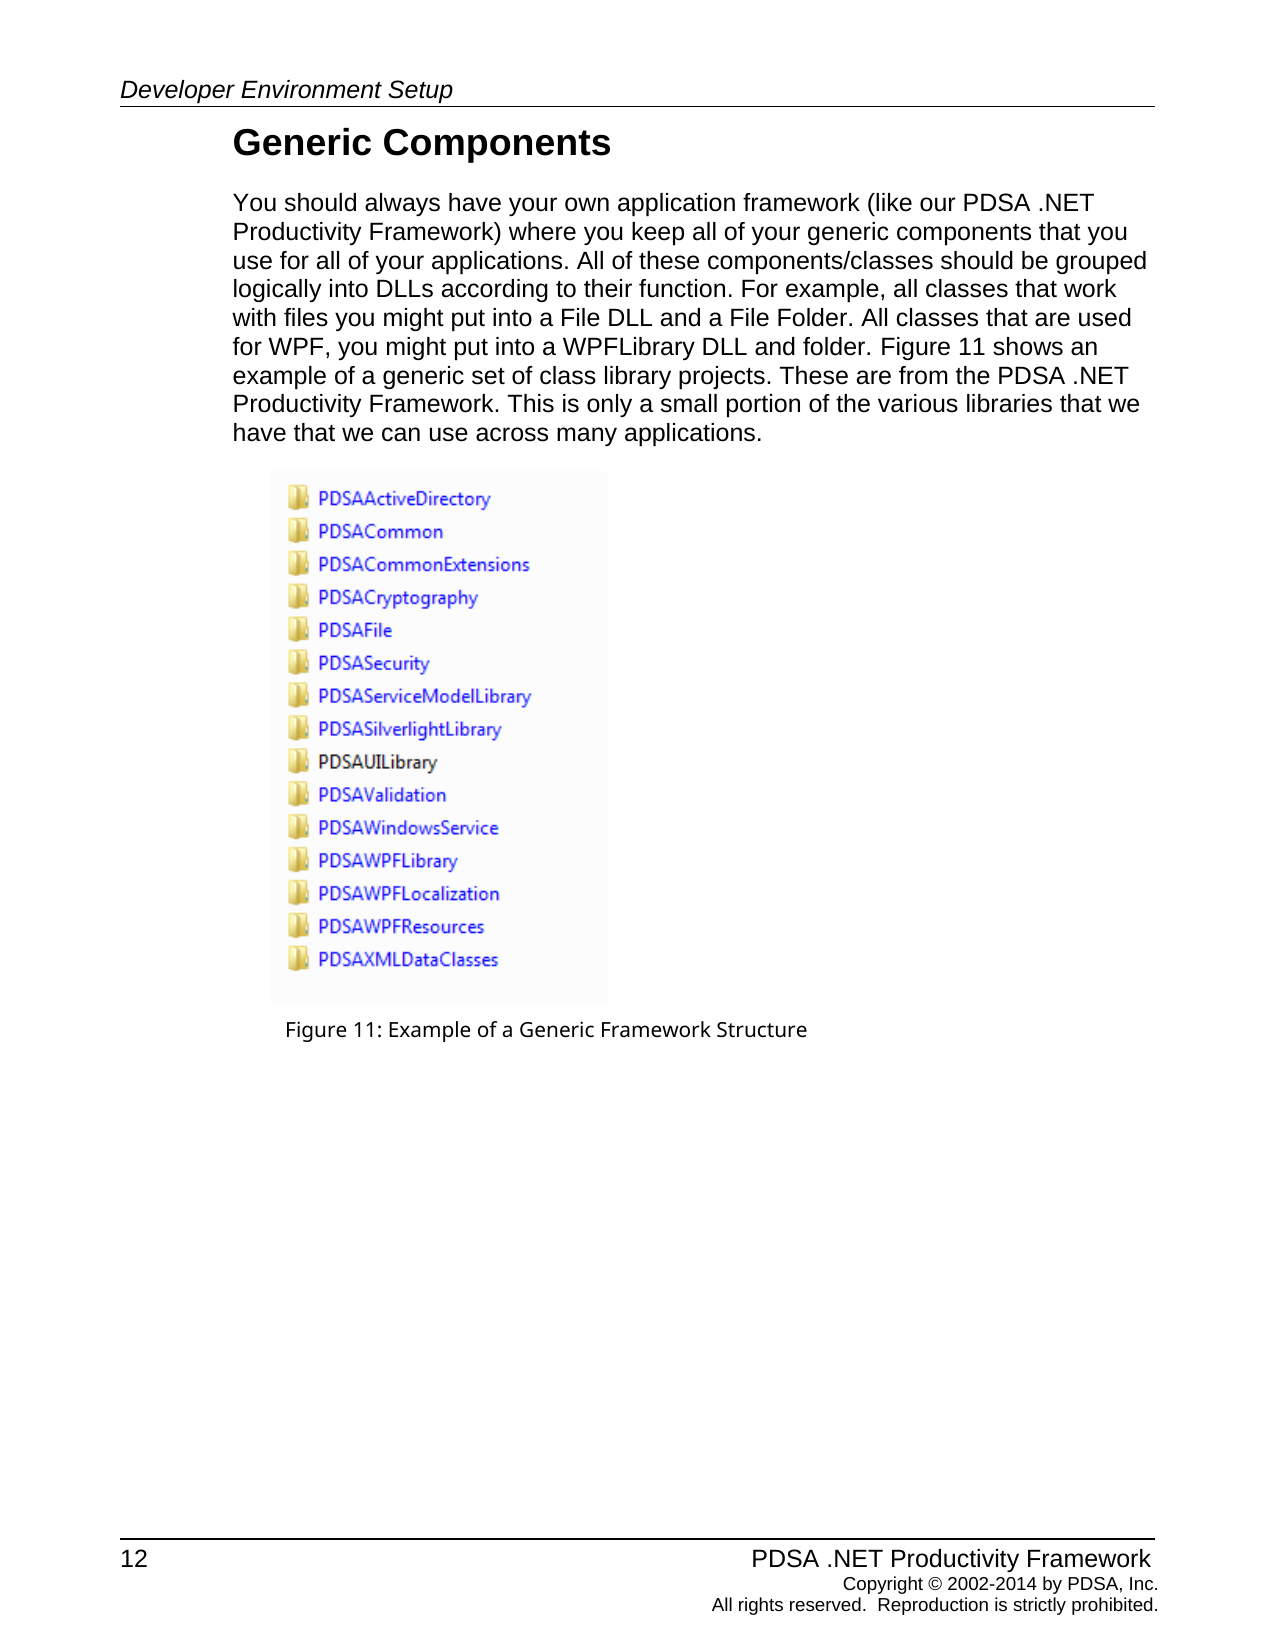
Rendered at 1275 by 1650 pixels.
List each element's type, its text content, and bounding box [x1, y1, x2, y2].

text You should always have your own application framework (like our PDSA .NET Productivity Framework) where you keep all of your generic components that you use for all of your applications. All of these components/classes should be grouped logically into DLLs according to their function. For example, all classes that work with files you might put into a File DLL and a File Folder. All classes that are used for WPF, you might put into a WPFLibrary DLL and folder. Figure 11 shows an example of a generic set of class library projects. These are from the PDSA .NET Productivity Framework. This is only a small portion of the various libraries that we have that we can use across many applications. [232, 188, 1155, 447]
subtitle Generic Components [232, 120, 1155, 163]
picture [270, 471, 608, 1004]
